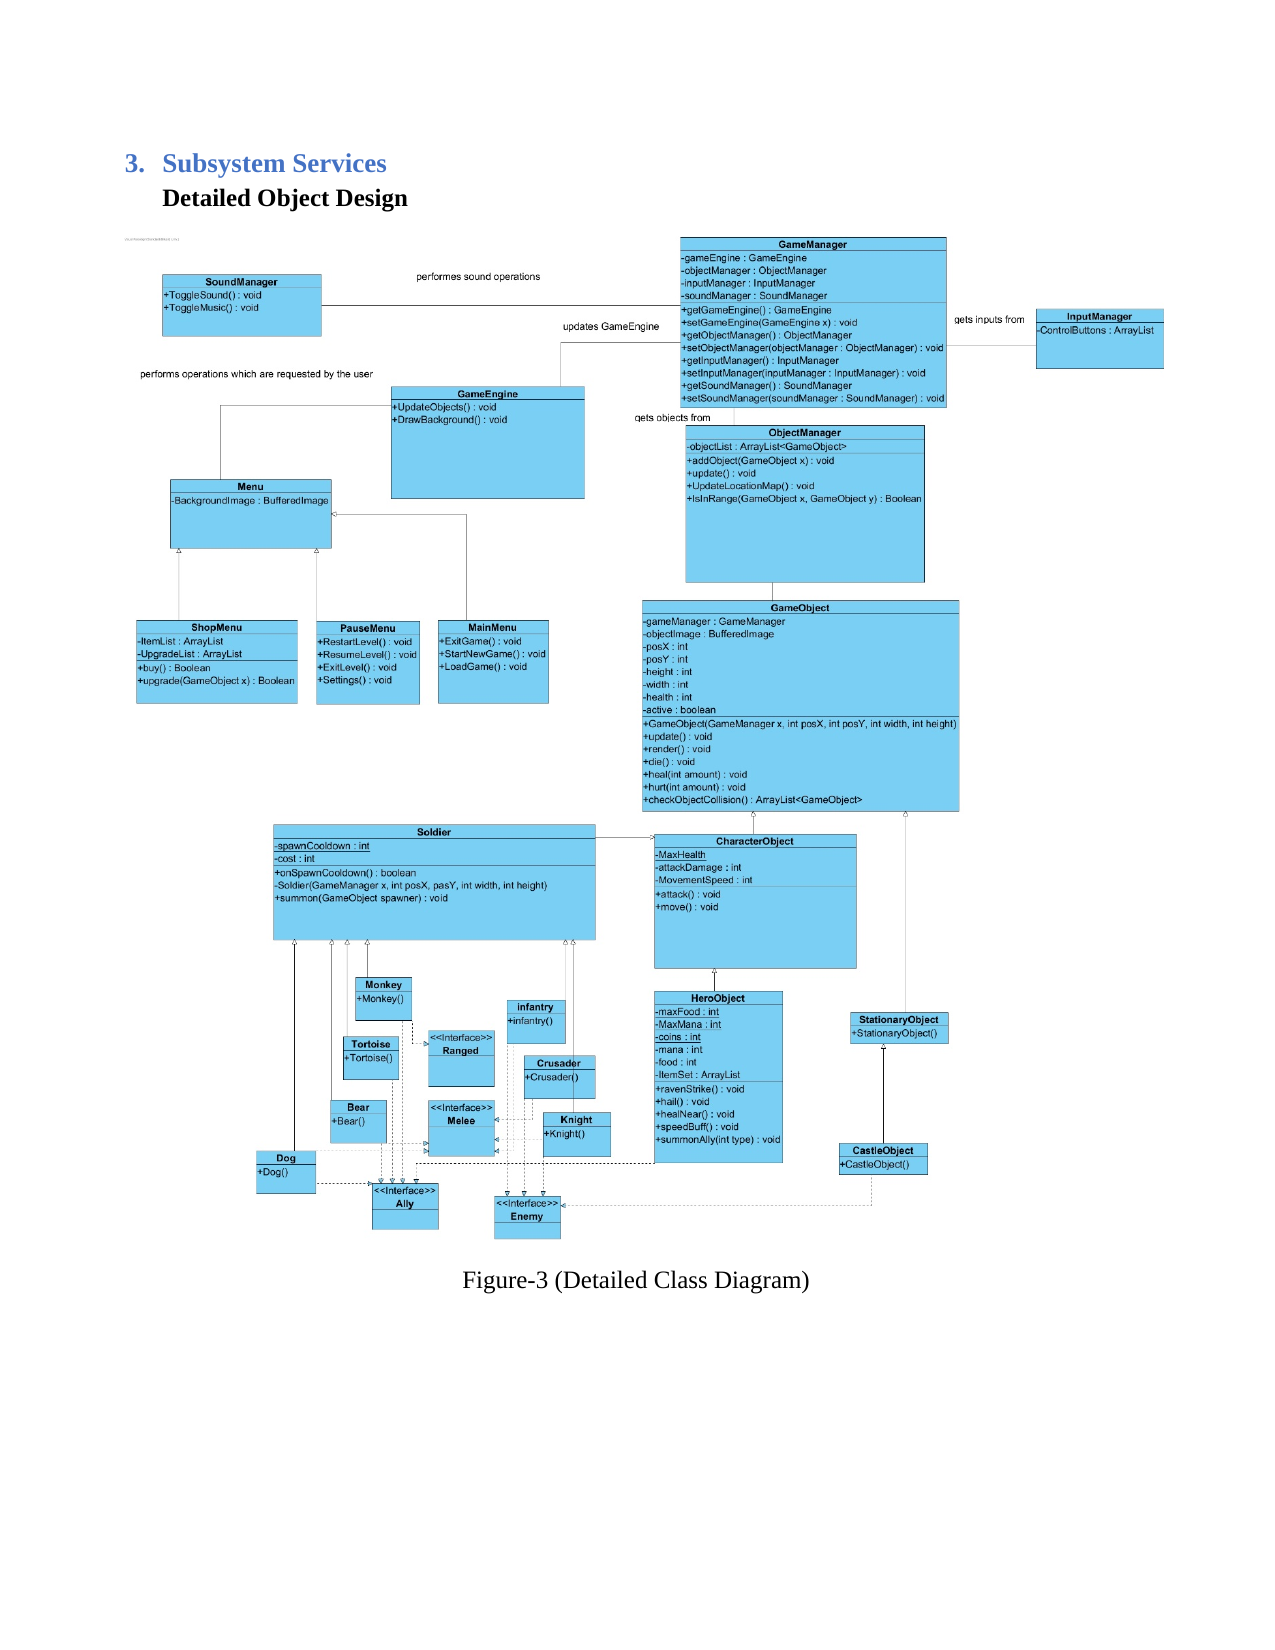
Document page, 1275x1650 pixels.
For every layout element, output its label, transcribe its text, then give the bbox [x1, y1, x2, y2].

picture [124, 236, 1164, 1240]
text Figure-3 (Detailed Class Diagram) [124, 1265, 1128, 1293]
subtitle Subsystem Services [124, 147, 1128, 178]
text Detailed Object Design [162, 183, 1128, 211]
